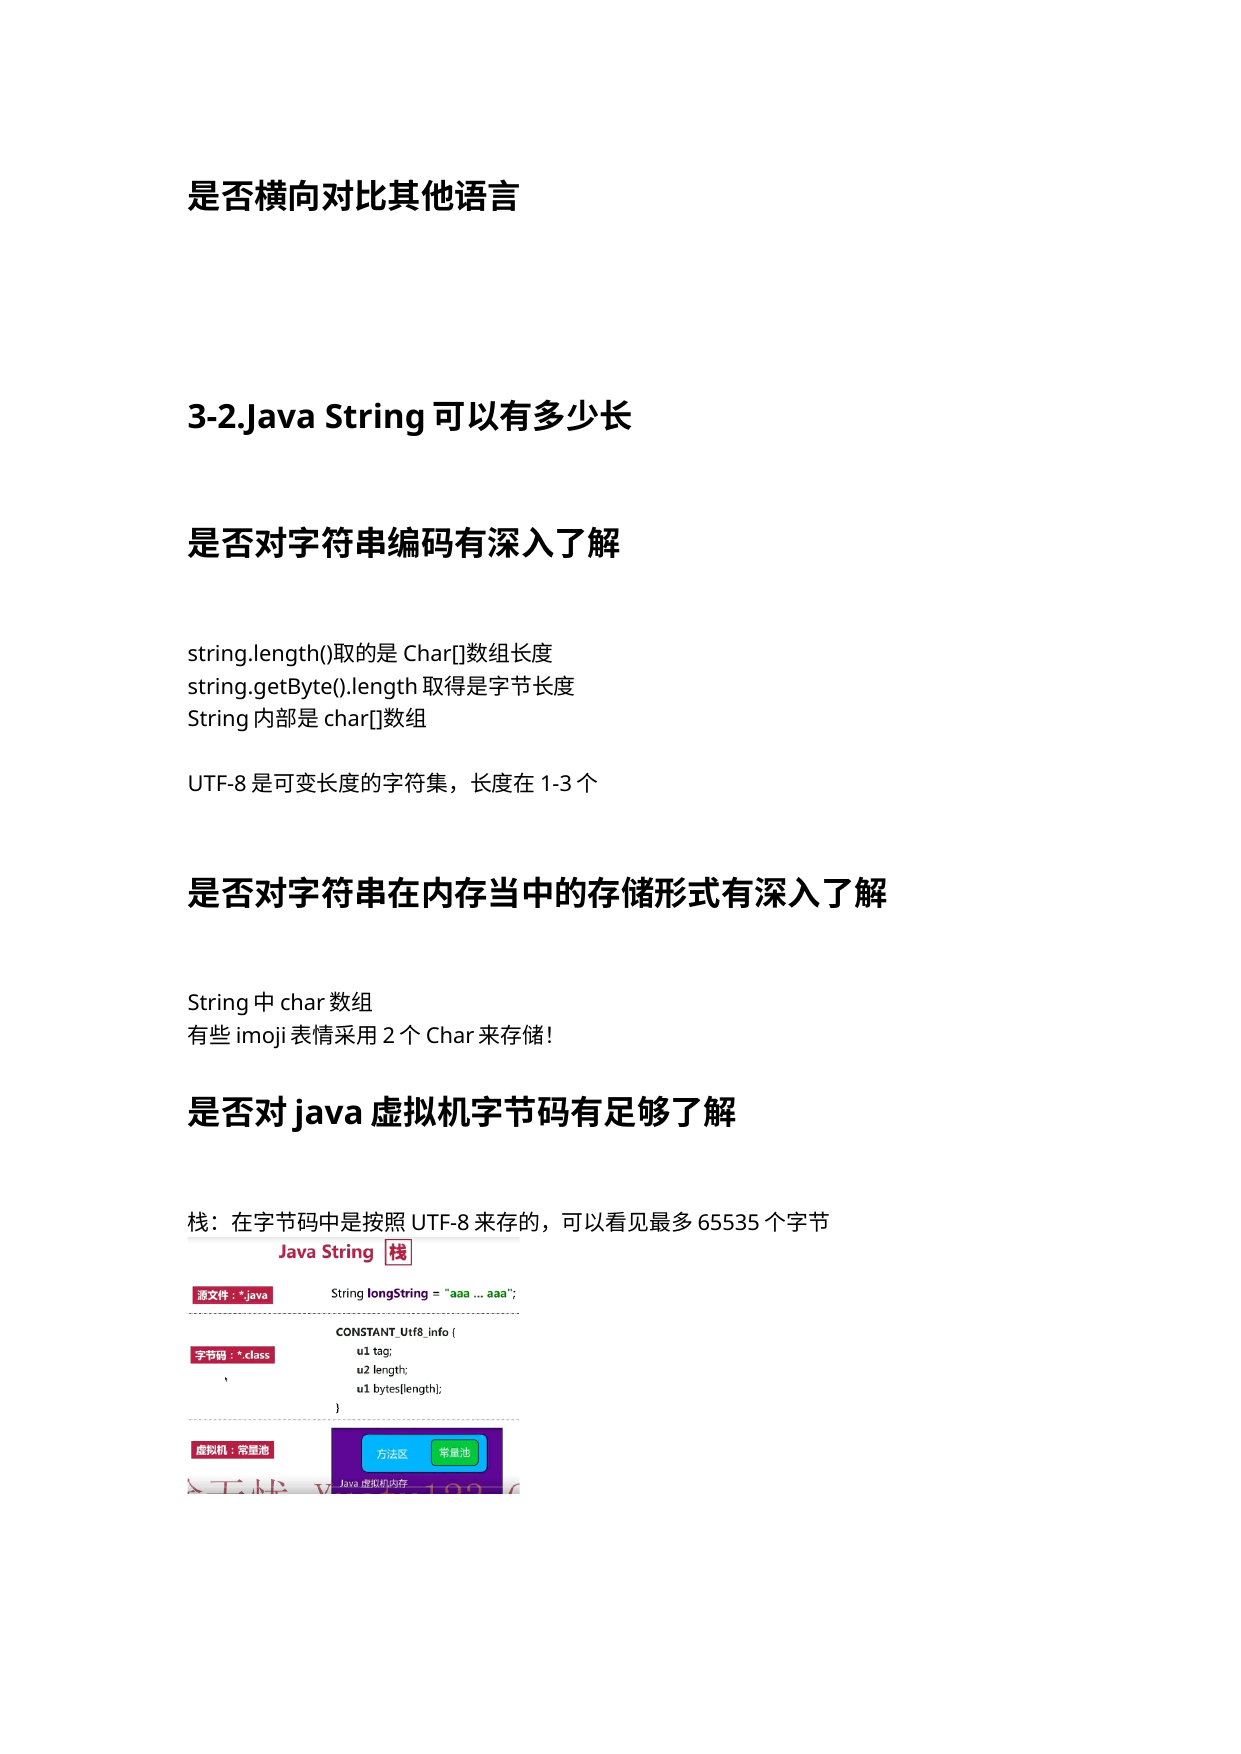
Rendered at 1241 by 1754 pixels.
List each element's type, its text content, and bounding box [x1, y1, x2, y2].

subtitle 3-2.Java String可以有多少长 [187, 381, 1053, 446]
subtitle 是否对字符串编码有深入了解 [187, 509, 1053, 574]
text 有些imoji表情采用2个Char来存储！ [187, 1018, 1053, 1050]
subtitle 是否对字符串在内存当中的存储形式有深入了解 [187, 858, 1053, 923]
subtitle 是否横向对比其他语言 [187, 162, 1053, 227]
text string.getByte().length取得是字节长度 [187, 668, 1053, 701]
text String中char数组 [187, 985, 1053, 1018]
text 栈：在字节码中是按照UTF-8来存的，可以看见最多65535个字节 [187, 1204, 1053, 1237]
subtitle 是否对java虚拟机字节码有足够了解 [187, 1077, 1053, 1142]
text UTF-8是可变长度的字符集，长度在1-3个 [187, 766, 1053, 798]
text string.length()取的是Char[]数组长度 [187, 636, 1053, 668]
text String内部是char[]数组 [187, 701, 1053, 733]
picture [187, 1237, 520, 1494]
